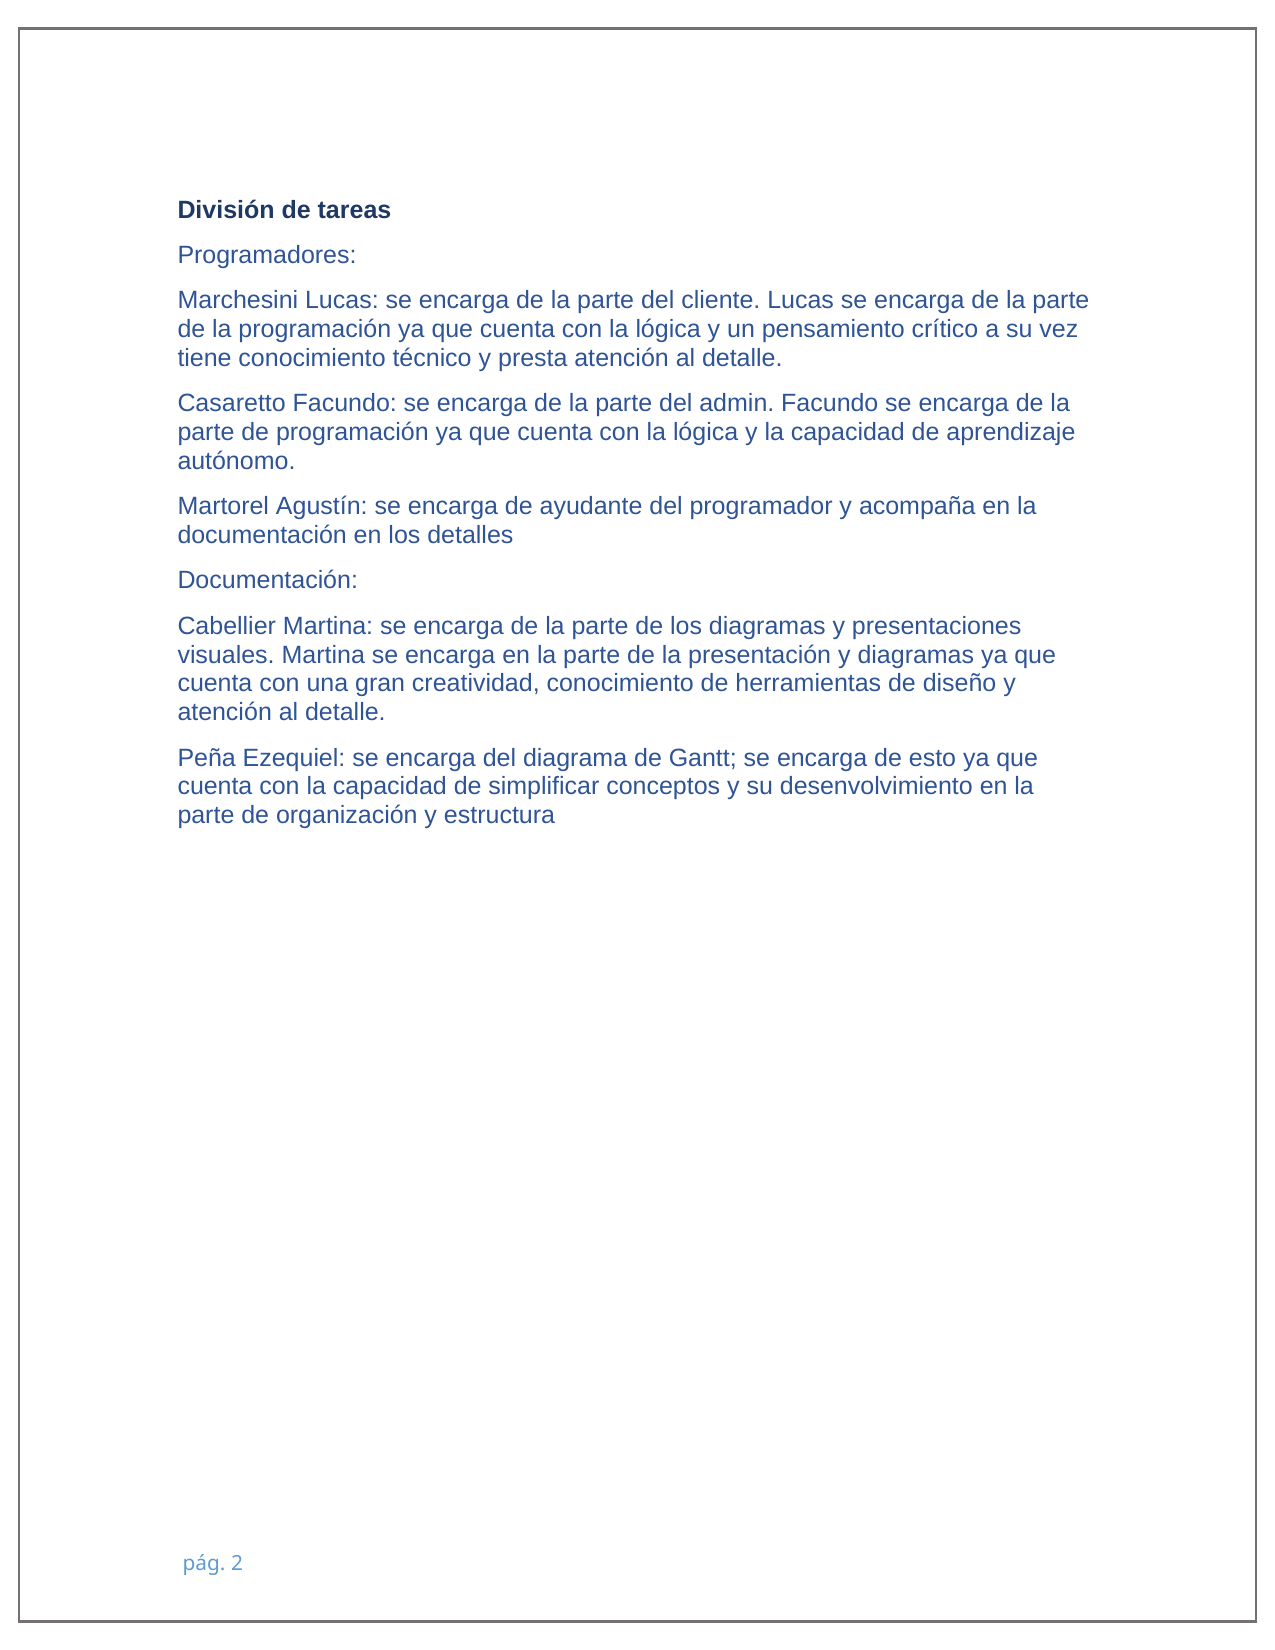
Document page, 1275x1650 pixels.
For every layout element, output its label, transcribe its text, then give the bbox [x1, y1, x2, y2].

text Marchesini Lucas: se encarga de la parte del cliente. Lucas se encarga de la parte de la programación ya que cuenta con la lógica y un pensamiento crítico a su vez tiene conocimiento técnico y presta atención al detalle. [177, 285, 1098, 372]
text Martorel Agustín: se encarga de ayudante del programador y acompaña en la documentación en los detalles [177, 491, 1098, 549]
text División de tareas [177, 194, 1098, 223]
text Cabellier Martina: se encarga de la parte de los diagramas y presentaciones visuales. Martina se encarga en la parte de la presentación y diagramas ya que cuenta con una gran creatividad, conocimiento de herramientas de diseño y atención al detalle. [177, 611, 1098, 726]
text Documentación: [177, 565, 1098, 594]
text Casaretto Facundo: se encarga de la parte del admin. Facundo se encarga de la parte de programación ya que cuenta con la lógica y la capacidad de aprendizaje autónomo. [177, 388, 1098, 474]
text Peña Ezequiel: se encarga del diagrama de Gantt; se encarga de esto ya que cuenta con la capacidad de simplificar conceptos y su desenvolvimiento en la parte de organización y estructura [177, 742, 1098, 829]
text Programadores: [177, 240, 1098, 269]
